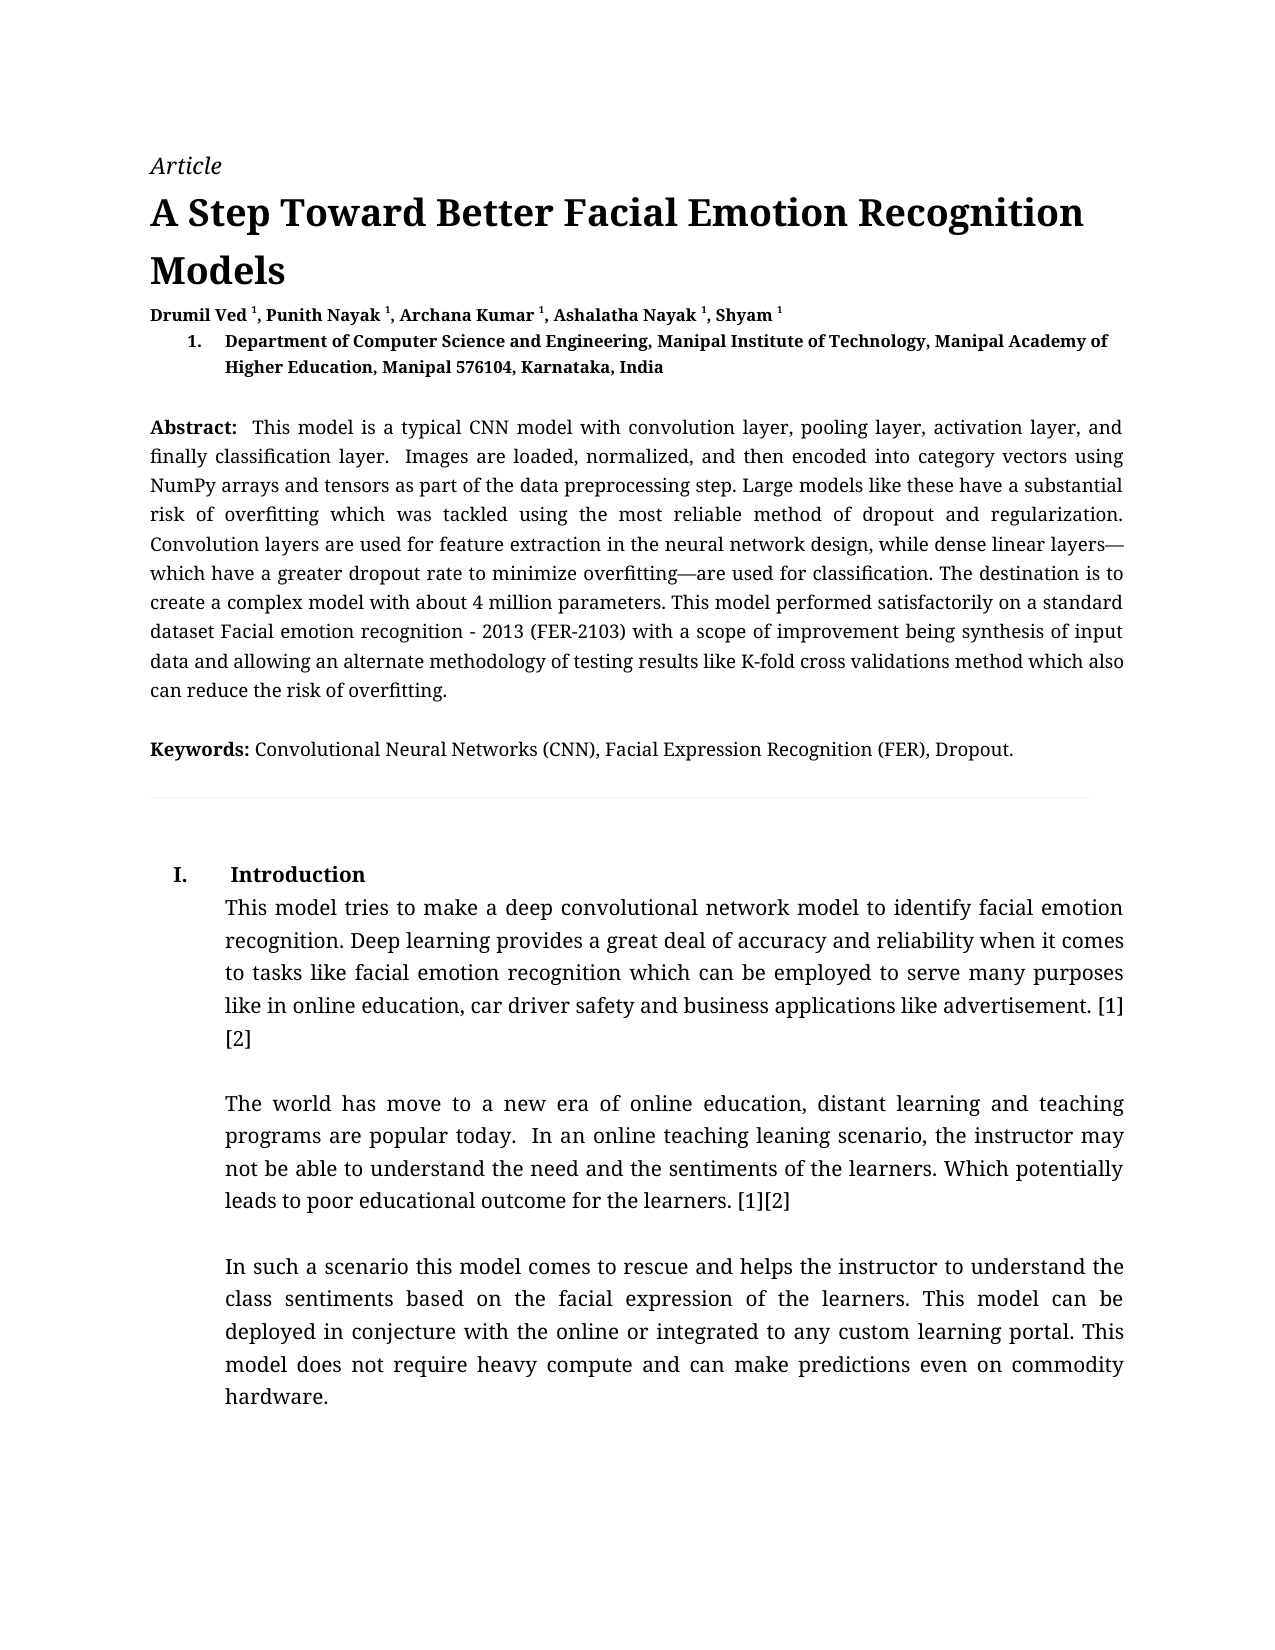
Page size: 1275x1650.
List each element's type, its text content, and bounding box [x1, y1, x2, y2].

list Introduction [187, 861, 1125, 889]
text Drumil Ved 1, Punith Nayak 1, Archana Kumar 1, Ashalatha Nayak 1, Shyam 1 [150, 303, 1125, 326]
text This model tries to make a deep convolutional network model to identify facial emotion recognition. Deep learning provides a great deal of accuracy and reliability when it comes to tasks like facial emotion recognition which can be employed to serve many purposes like in online education, car driver safety and business applications like advertisement. [1][2] [225, 893, 1125, 1052]
text Abstract: This model is a typical CNN model with convolution layer, pooling layer, activation layer, and finally classification layer. Images are loaded, normalized, and then encoded into category vectors using NumPy arrays and tensors as part of the data preprocessing step. Large models like these have a substantial risk of overfitting which was tackled using the most reliable method of dropout and regularization. Convolution layers are used for feature extraction in the neural network design, while dense linear layers—which have a greater dropout rate to minimize overfitting—are used for classification. The destination is to create a complex model with about 4 million parameters. This model performed satisfactorily on a standard dataset Facial emotion recognition - 2013 (FER-2103) with a scope of improvement being synthesis of input data and allowing an alternate methodology of testing results like K-fold cross validations method which also can reduce the risk of overfitting. [150, 414, 1125, 703]
text The world has move to a new era of online education, distant learning and teaching programs are popular today. In an online teaching leaning scenario, the instructor may not be able to understand the need and the sentiments of the learners. Which potentially leads to poor educational outcome for the learners. [1][2] [225, 1089, 1125, 1215]
text A Step Toward Better Facial Emotion Recognition Models [150, 186, 1125, 296]
list Department of Computer Science and Engineering, Manipal Institute of Technology, Manipal Academy of Higher Education, Manipal 576104, Karnataka, India [187, 329, 1125, 378]
text In such a scenario this model comes to rescue and helps the instructor to understand the class sentiments based on the facial expression of the learners. This model can be deployed in conjecture with the online or integrated to any custom learning portal. This model does not require heavy compute and can make predictions even on commodity hardware. [225, 1252, 1125, 1411]
text Keywords: Convolutional Neural Networks (CNN), Facial Expression Recognition (FER), Dropout. [150, 736, 1125, 761]
text Article [150, 150, 1125, 181]
